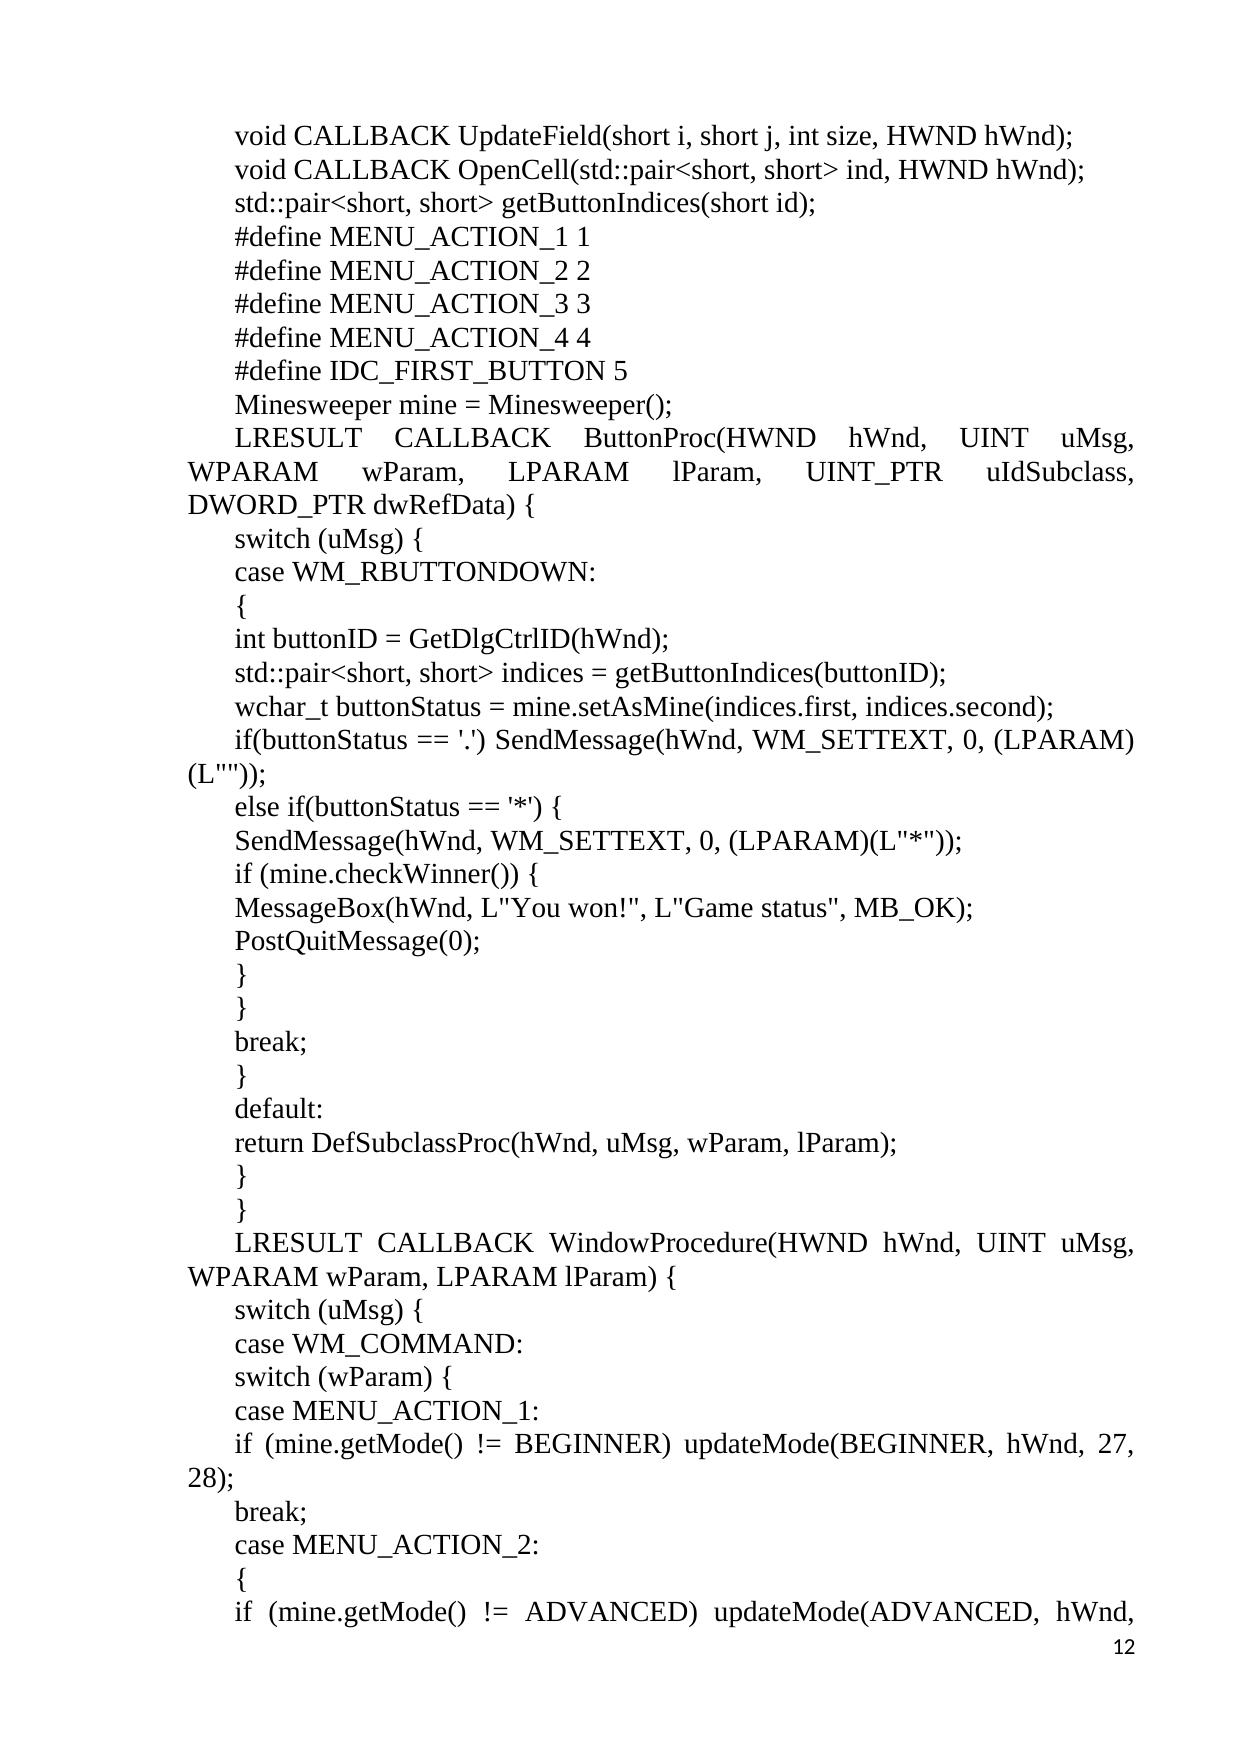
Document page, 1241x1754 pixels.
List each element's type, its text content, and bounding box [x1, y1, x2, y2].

text else if(buttonStatus == '*') { [187, 789, 1135, 823]
text PostQuitMessage(0); [187, 923, 1135, 957]
text switch (wParam) { [187, 1359, 1135, 1393]
text } [187, 1158, 1135, 1192]
text } [187, 957, 1135, 991]
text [187, 1594, 1135, 1628]
text std::pair<short, short> getButtonIndices(short id); [187, 186, 1135, 219]
text LRESULT CALLBACK WindowProcedure(HWND hWnd, UINT uMsg, WPARAM wParam, LPARAM lParam) { [187, 1225, 1135, 1292]
text } [187, 1058, 1135, 1091]
text break; [187, 1024, 1135, 1058]
text case WM_RBUTTONDOWN: [187, 554, 1135, 588]
text case WM_COMMAND: [187, 1326, 1135, 1359]
text if(buttonStatus == '.') SendMessage(hWnd, WM_SETTEXT, 0, (LPARAM)(L"")); [187, 722, 1135, 789]
text int buttonID = GetDlgCtrlID(hWnd); [187, 622, 1135, 655]
text Minesweeper mine = Minesweeper(); [187, 387, 1135, 420]
text LRESULT CALLBACK ButtonProc(HWND hWnd, UINT uMsg, WPARAM wParam, LPARAM lParam, UINT_PTR uIdSubclass, DWORD_PTR dwRefData) { [187, 420, 1135, 521]
text #define IDC_FIRST_BUTTON 5 [187, 353, 1135, 387]
text } [187, 991, 1135, 1024]
text return DefSubclassProc(hWnd, uMsg, wParam, lParam); [187, 1125, 1135, 1158]
text void CALLBACK OpenCell(std::pair<short, short> ind, HWND hWnd); [187, 152, 1135, 186]
text case MENU_ACTION_2: [187, 1527, 1135, 1561]
text default: [187, 1091, 1135, 1125]
text case MENU_ACTION_1: [187, 1393, 1135, 1427]
text } [187, 1192, 1135, 1225]
text wchar_t buttonStatus = mine.setAsMine(indices.first, indices.second); [187, 689, 1135, 722]
text #define MENU_ACTION_3 3 [187, 286, 1135, 320]
text break; [187, 1494, 1135, 1527]
text std::pair<short, short> indices = getButtonIndices(buttonID); [187, 655, 1135, 689]
text if (mine.getMode() != BEGINNER) updateMode(BEGINNER, hWnd, 27, 28); [187, 1427, 1135, 1494]
text switch (uMsg) { [187, 521, 1135, 554]
text { [187, 588, 1135, 622]
text switch (uMsg) { [187, 1292, 1135, 1326]
text { [187, 1561, 1135, 1594]
text #define MENU_ACTION_2 2 [187, 253, 1135, 286]
text void CALLBACK UpdateField(short i, short j, int size, HWND hWnd); [187, 118, 1135, 152]
text #define MENU_ACTION_1 1 [187, 219, 1135, 253]
text if (mine.checkWinner()) { [187, 856, 1135, 890]
text SendMessage(hWnd, WM_SETTEXT, 0, (LPARAM)(L"*")); [187, 823, 1135, 856]
text #define MENU_ACTION_4 4 [187, 320, 1135, 353]
text MessageBox(hWnd, L"You won!", L"Game status", MB_OK); [187, 890, 1135, 923]
